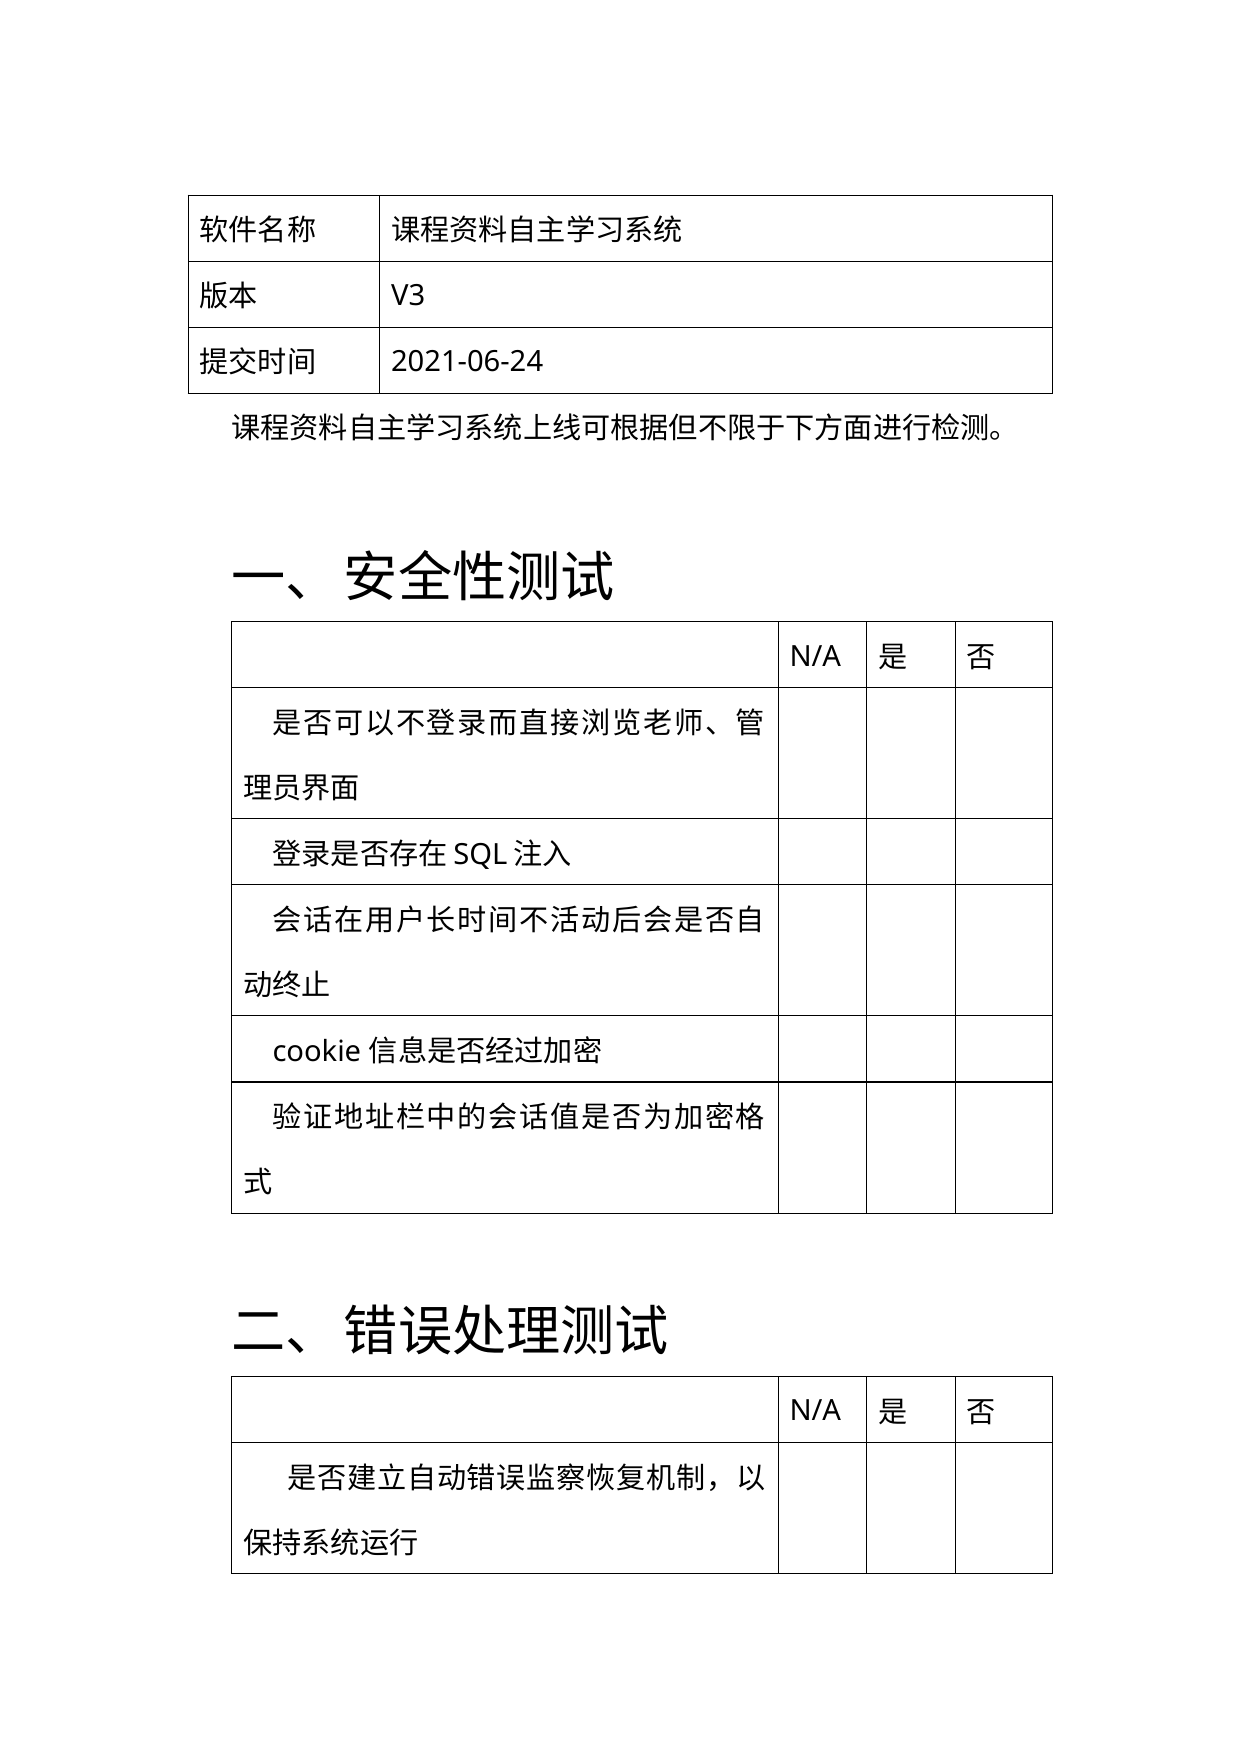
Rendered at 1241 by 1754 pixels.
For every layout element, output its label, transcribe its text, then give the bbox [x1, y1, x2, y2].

table_header 是 [867, 1377, 955, 1442]
table_header 否 [956, 1377, 1052, 1442]
table_cell [867, 885, 955, 1015]
table_cell 2021-06-24 [380, 328, 1052, 393]
table_cell [779, 1443, 866, 1573]
table_header 课程资料自主学习系统 [380, 196, 1052, 261]
table_cell [867, 1016, 955, 1081]
table_cell [956, 688, 1052, 818]
table_header N/A [779, 622, 866, 687]
table_header 否 [956, 622, 1052, 687]
table_cell [867, 1083, 955, 1212]
table_cell 会话在用户长时间不活动后会是否自动终止 [232, 885, 778, 1015]
table_header [232, 1377, 778, 1442]
table_cell 版本 [189, 262, 379, 327]
table_cell cookie 信息是否经过加密 [232, 1016, 778, 1081]
table_cell [779, 885, 866, 1015]
text 课程资料自主学习系统上线可根据但不限于下方面进行检测。 [187, 394, 1053, 459]
table_cell [779, 688, 866, 818]
table_cell 登录是否存在SQL注入 [232, 819, 778, 884]
table_cell [867, 1443, 955, 1573]
table_cell 是否可以不登录而直接浏览老师、管理员界面 [232, 688, 778, 818]
table_cell [867, 819, 955, 884]
table_cell [956, 885, 1052, 1015]
table_header [232, 622, 778, 687]
list 错误处理测试 [231, 1278, 1053, 1376]
table_header 软件名称 [189, 196, 379, 261]
list 安全性测试 [231, 524, 1053, 621]
table_cell [779, 819, 866, 884]
table_cell [956, 1016, 1052, 1081]
table_cell [867, 688, 955, 818]
table_cell 提交时间 [189, 328, 379, 393]
table_header 是 [867, 622, 955, 687]
table_cell 是否建立自动错误监察恢复机制，以保持系统运行 [232, 1443, 778, 1573]
table_cell [956, 1443, 1052, 1573]
table_cell 验证地址栏中的会话值是否为加密格式 [232, 1083, 778, 1212]
table_cell [779, 1083, 866, 1212]
table_header N/A [779, 1377, 866, 1442]
table_cell [779, 1016, 866, 1081]
table_cell [956, 1083, 1052, 1212]
table_cell V3 [380, 262, 1052, 327]
table_cell [956, 819, 1052, 884]
